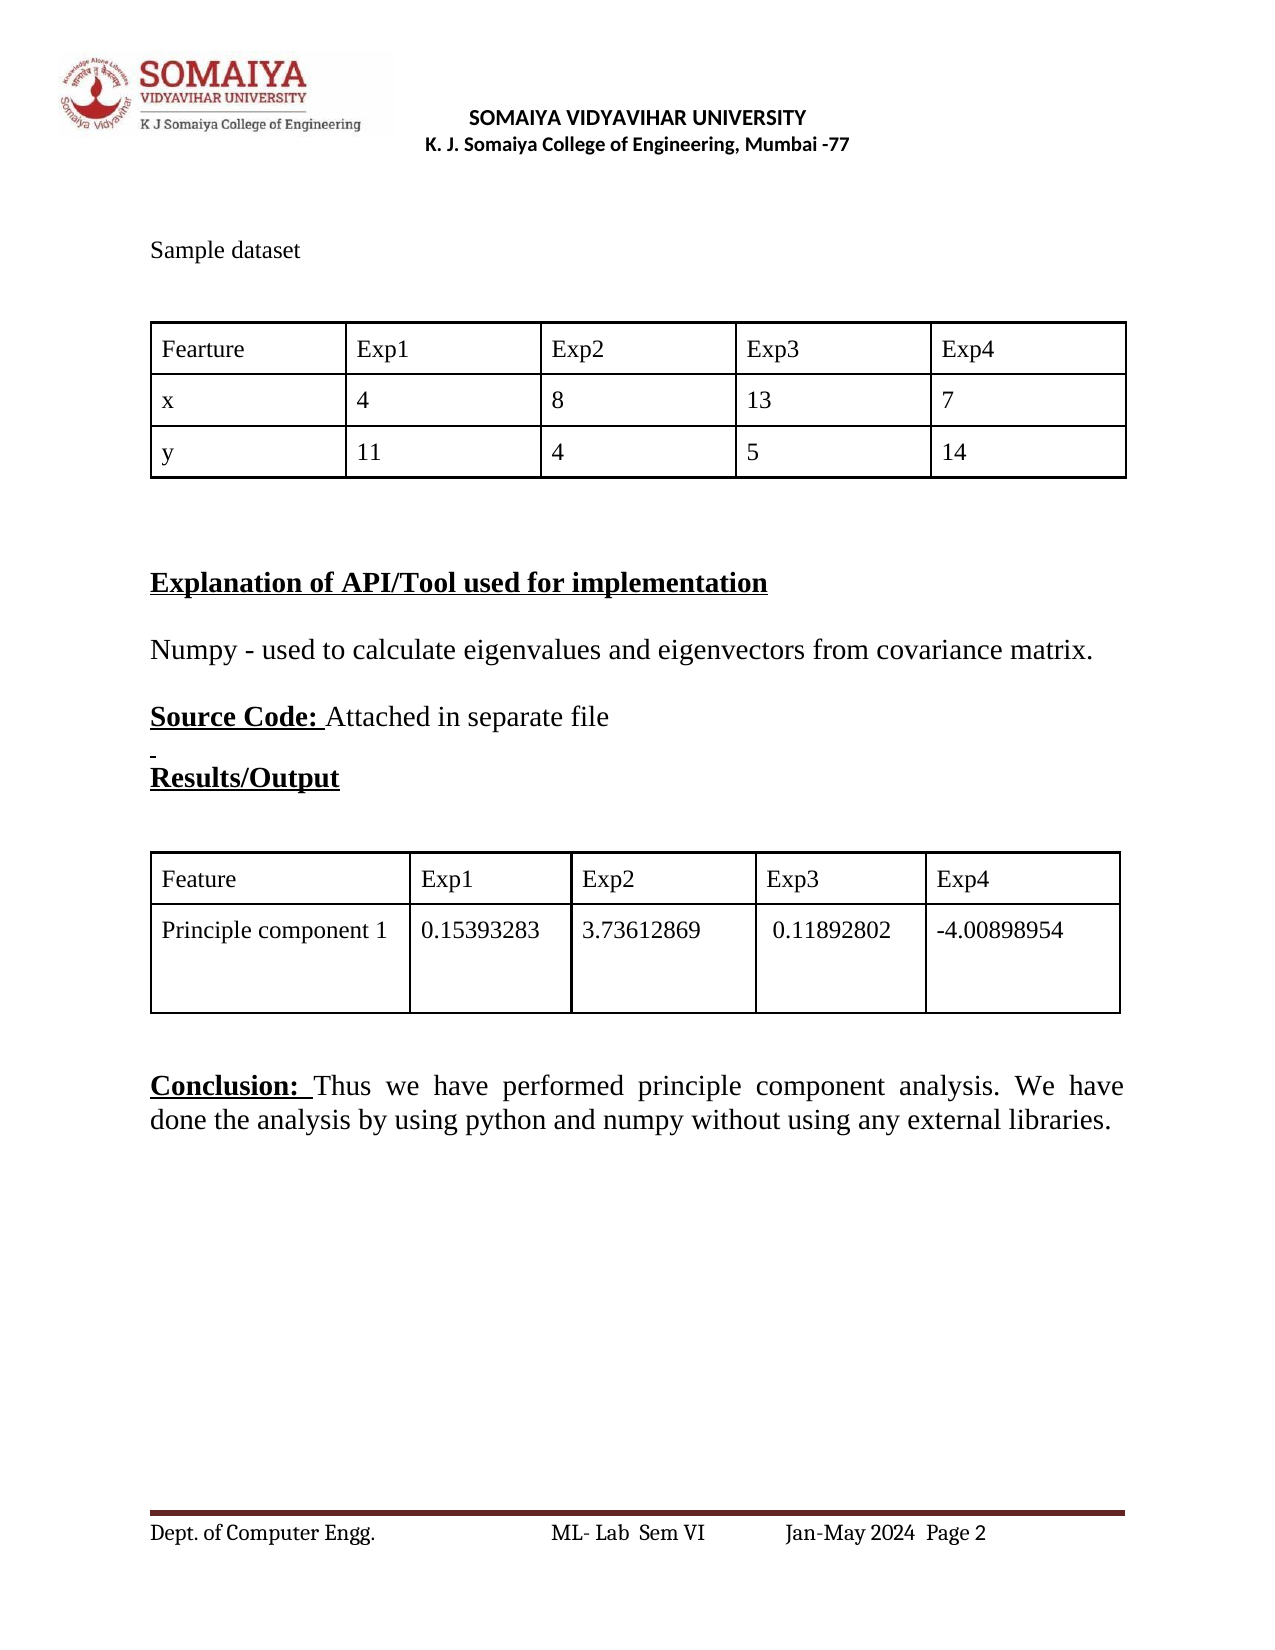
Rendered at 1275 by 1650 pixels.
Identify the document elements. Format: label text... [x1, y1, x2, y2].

table_header Exp1 [411, 854, 570, 903]
table_cell 0.11892802 [757, 905, 925, 1012]
text Conclusion: Thus we have performed principle component analysis. We have done the analysis by using python and numpy without using any external libraries. [150, 1068, 1125, 1135]
table_header Exp2 [573, 854, 755, 903]
table_header Feature [152, 854, 409, 903]
table_cell 7 [932, 375, 1125, 425]
table_cell 5 [737, 427, 930, 476]
picture [58, 51, 394, 138]
table_header Exp3 [757, 854, 925, 903]
text Numpy - used to calculate eigenvalues and eigenvectors from covariance matrix. [150, 632, 1125, 665]
text Explanation of API/Tool used for implementation [150, 565, 1125, 598]
table_cell y [152, 427, 345, 476]
table_cell 4 [347, 375, 540, 425]
table_header Exp2 [542, 324, 735, 373]
table_cell 13 [737, 375, 930, 425]
table_cell 14 [932, 427, 1125, 476]
table_header Exp4 [927, 854, 1119, 903]
table_header Exp4 [932, 324, 1125, 373]
text Source Code: Attached in separate file [150, 699, 1125, 732]
table_header Exp3 [737, 324, 930, 373]
table_cell 0.15393283 [411, 905, 570, 1012]
table_cell 8 [542, 375, 735, 425]
table_cell Principle component 1 [152, 905, 409, 1012]
text Sample dataset [150, 235, 1125, 264]
table_cell x [152, 375, 345, 425]
table_cell 3.73612869 [573, 905, 755, 1012]
table_cell -4.00898954 [927, 905, 1119, 1012]
table_cell 11 [347, 427, 540, 476]
table_header Exp1 [347, 324, 540, 373]
table_cell 4 [542, 427, 735, 476]
text Results/Output [150, 760, 1125, 794]
table_header Fearture [152, 324, 345, 373]
